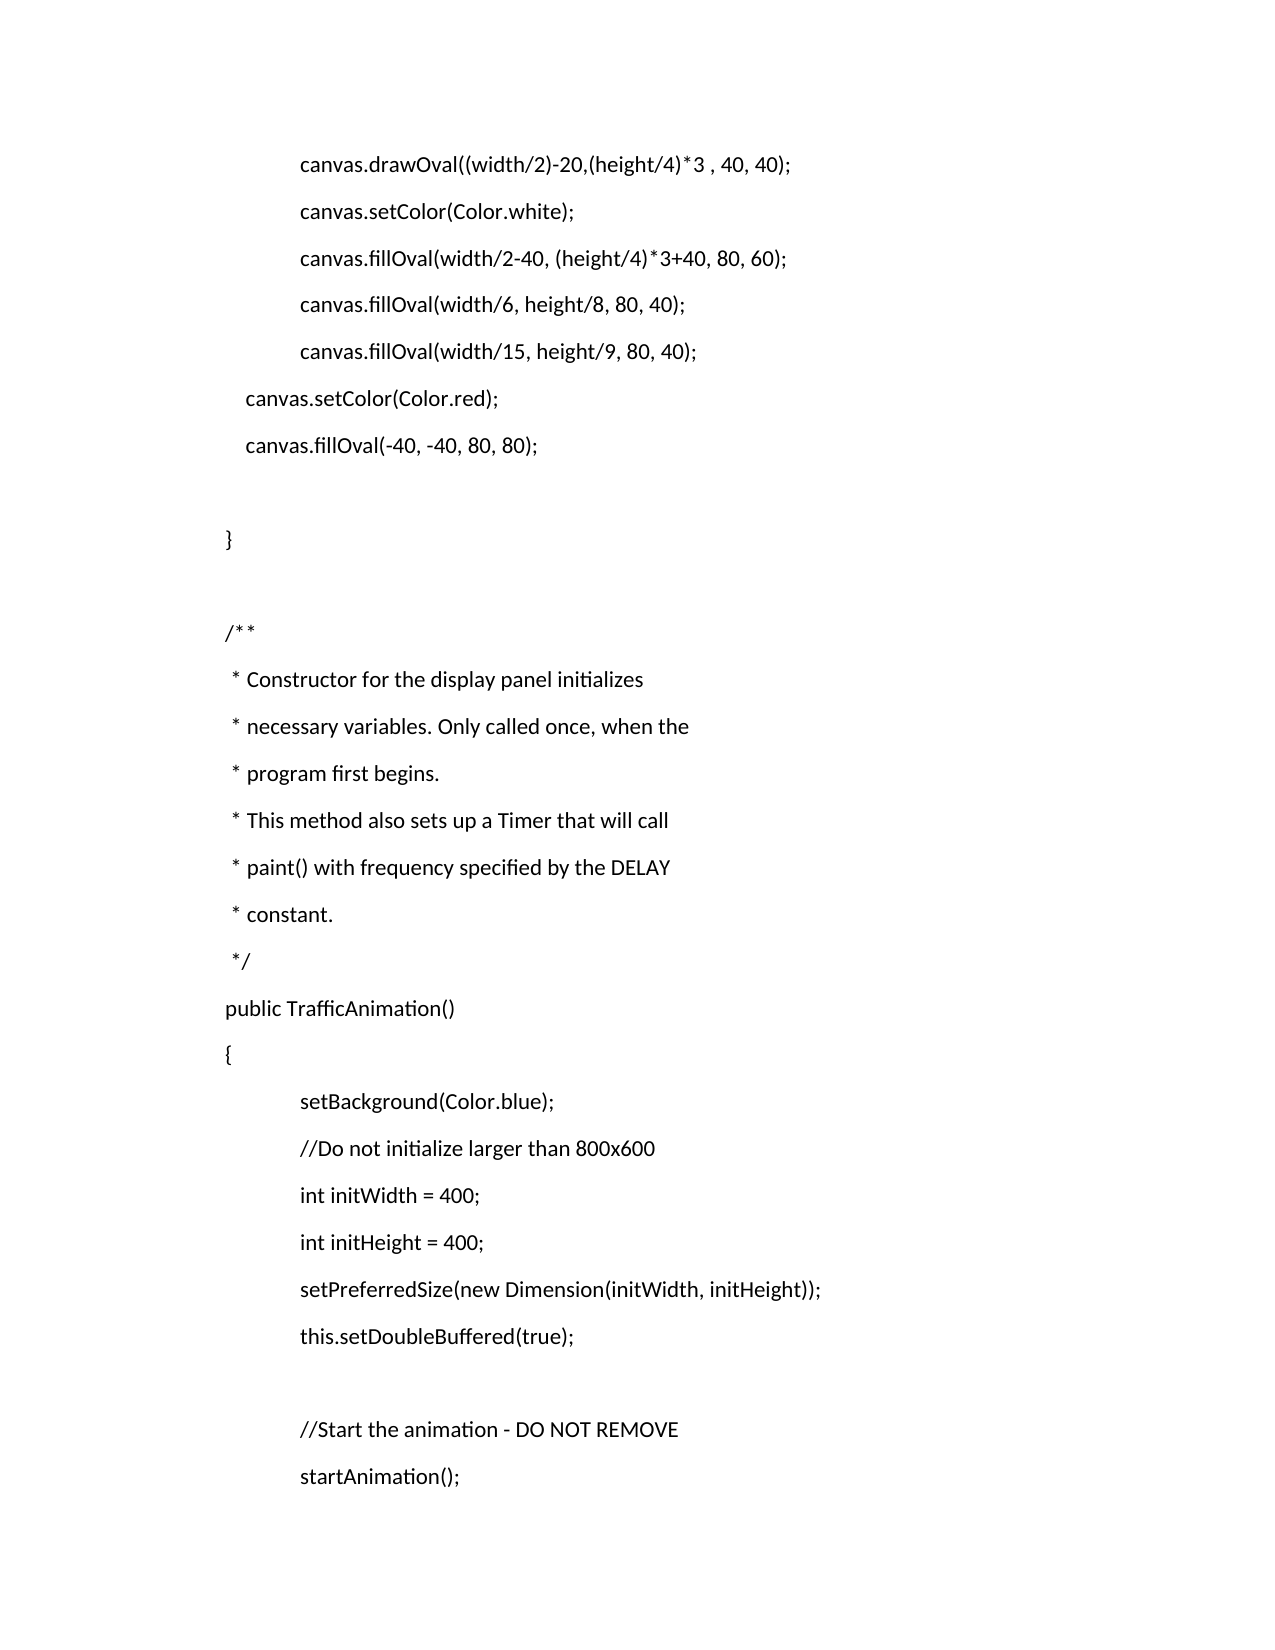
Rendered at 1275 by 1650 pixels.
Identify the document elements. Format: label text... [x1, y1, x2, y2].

text //Start the animation - DO NOT REMOVE [150, 1416, 1125, 1444]
text int initHeight = 400; [150, 1228, 1125, 1256]
text public TrafficAnimation() [150, 994, 1125, 1022]
text startAnimation(); [150, 1462, 1125, 1491]
text setPreferredSize(new Dimension(initWidth, initHeight)); [150, 1275, 1125, 1303]
text * program first begins. [150, 759, 1125, 787]
text int initWidth = 400; [150, 1181, 1125, 1209]
text //Do not initialize larger than 800x600 [150, 1134, 1125, 1162]
text setBackground(Color.blue); [150, 1087, 1125, 1116]
text /** [150, 619, 1125, 647]
text this.setDoubleBuffered(true); [150, 1322, 1125, 1350]
text canvas.fillOval(-40, -40, 80, 80); [150, 431, 1125, 459]
text } [150, 525, 1125, 553]
text canvas.fillOval(width/15, height/9, 80, 40); [150, 337, 1125, 366]
text * constant. [150, 900, 1125, 928]
text canvas.fillOval(width/2-40, (height/4)*3+40, 80, 60); [150, 244, 1125, 272]
text */ [150, 947, 1125, 975]
text * paint() with frequency specified by the DELAY [150, 853, 1125, 881]
text { [150, 1041, 1125, 1069]
text * necessary variables. Only called once, when the [150, 712, 1125, 741]
text canvas.setColor(Color.white); [150, 197, 1125, 225]
text * Constructor for the display panel initializes [150, 666, 1125, 694]
text canvas.fillOval(width/6, height/8, 80, 40); [150, 291, 1125, 319]
text * This method also sets up a Timer that will call [150, 806, 1125, 834]
text canvas.drawOval((width/2)-20,(height/4)*3 , 40, 40); [150, 150, 1125, 178]
text canvas.setColor(Color.red); [150, 384, 1125, 412]
